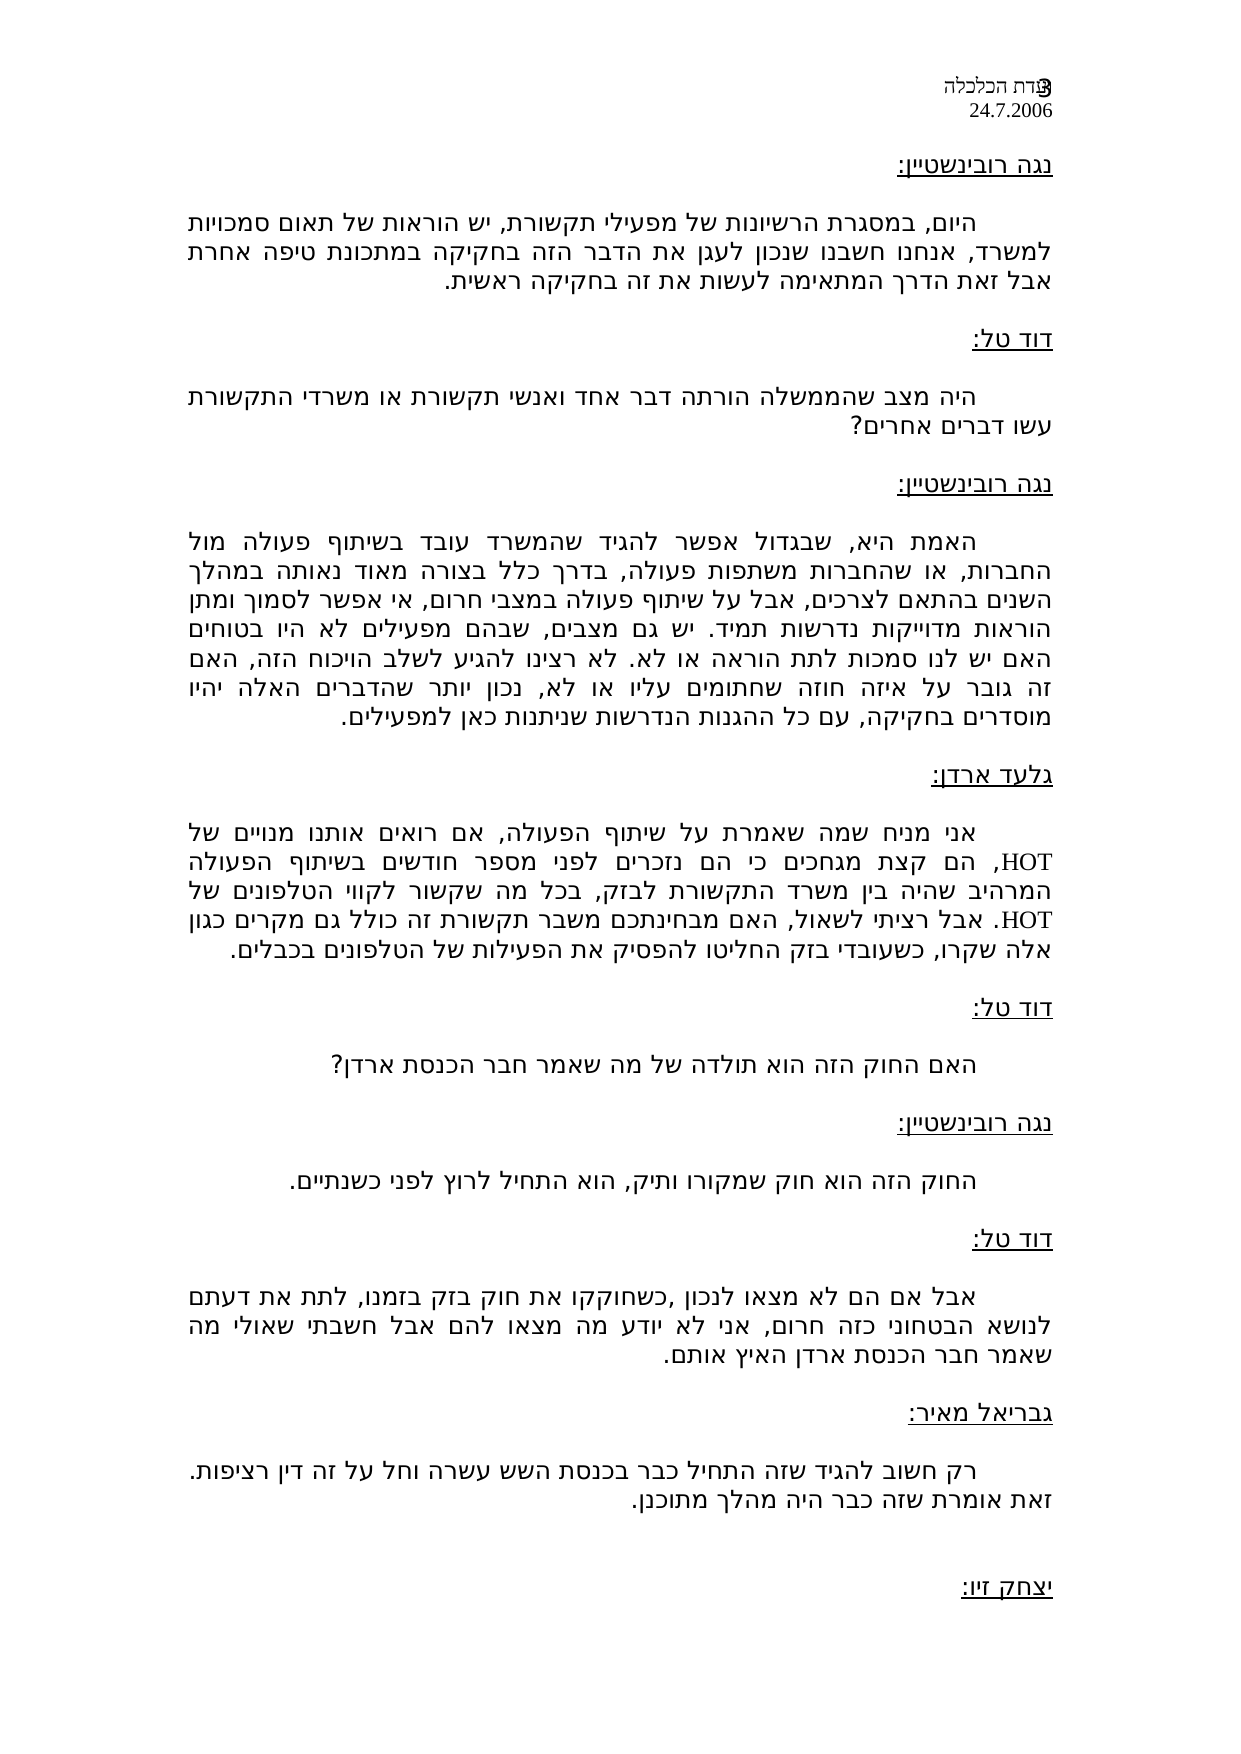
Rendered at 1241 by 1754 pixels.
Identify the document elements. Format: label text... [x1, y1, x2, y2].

text דוד טל: [187, 1224, 1053, 1253]
text החוק הזה הוא חוק שמקורו ותיק, הוא התחיל לרוץ לפני כשנתיים. [187, 1166, 1053, 1196]
text האם החוק הזה הוא תולדה של מה שאמר חבר הכנסת ארדן? [187, 1051, 1053, 1080]
text נגה רובינשטיין: [187, 150, 1053, 179]
text האמת היא, שבגדול אפשר להגיד שהמשרד עובד בשיתוף פעולה מול החברות, או שהחברות משתפות פעולה, בדרך כלל בצורה מאוד נאותה במהלך השנים בהתאם לצרכים, אבל על שיתוף פעולה במצבי חרום, אי אפשר לסמוך ומתן הוראות מדוייקות נדרשות תמיד. יש גם מצבים, שבהם מפעילים לא היו בטוחים האם יש לנו סמכות לתת הוראה או לא. לא רצינו להגיע לשלב הויכוח הזה, האם זה גובר על איזה חוזה שחתומים עליו או לא, נכון יותר שהדברים האלה יהיו מוסדרים בחקיקה, עם כל ההגנות הנדרשות שניתנות כאן למפעילים. [187, 527, 1053, 731]
text נגה רובינשטיין: [187, 1108, 1053, 1138]
text היה מצב שהממשלה הורתה דבר אחד ואנשי תקשורת או משרדי התקשורת עשו דברים אחרים? [187, 382, 1053, 440]
text גבריאל מאיר: [187, 1398, 1053, 1428]
text רק חשוב להגיד שזה התחיל כבר בכנסת השש עשרה וחל על זה דין רציפות. זאת אומרת שזה כבר היה מהלך מתוכנן. [187, 1456, 1053, 1515]
text יצחק זיו: [187, 1572, 1053, 1601]
text דוד טל: [187, 993, 1053, 1022]
text אני מניח שמה שאמרת על שיתוף הפעולה, אם רואים אותנו מנויים של HOT, הם קצת מגחכים כי הם נזכרים לפני מספר חודשים בשיתוף הפעולה המרהיב שהיה בין משרד התקשורת לבזק, בכל מה שקשור לקווי הטלפונים של HOT. אבל רציתי לשאול, האם מבחינתכם משבר תקשורת זה כולל גם מקרים כגון אלה שקרו, כשעובדי בזק החליטו להפסיק את הפעילות של הטלפונים בכבלים. [187, 818, 1053, 964]
text דוד טל: [187, 324, 1053, 353]
text נגה רובינשטיין: [187, 469, 1053, 498]
text היום, במסגרת הרשיונות של מפעילי תקשורת, יש הוראות של תאום סמכויות למשרד, אנחנו חשבנו שנכון לעגן את הדבר הזה בחקיקה במתכונת טיפה אחרת אבל זאת הדרך המתאימה לעשות את זה בחקיקה ראשית. [187, 208, 1053, 295]
text אבל אם הם לא מצאו לנכון ,כשחוקקו את חוק בזק בזמנו, לתת את דעתם לנושא הבטחוני כזה חרום, אני לא יודע מה מצאו להם אבל חשבתי שאולי מה שאמר חבר הכנסת ארדן האיץ אותם. [187, 1282, 1053, 1370]
text גלעד ארדן: [187, 760, 1053, 789]
